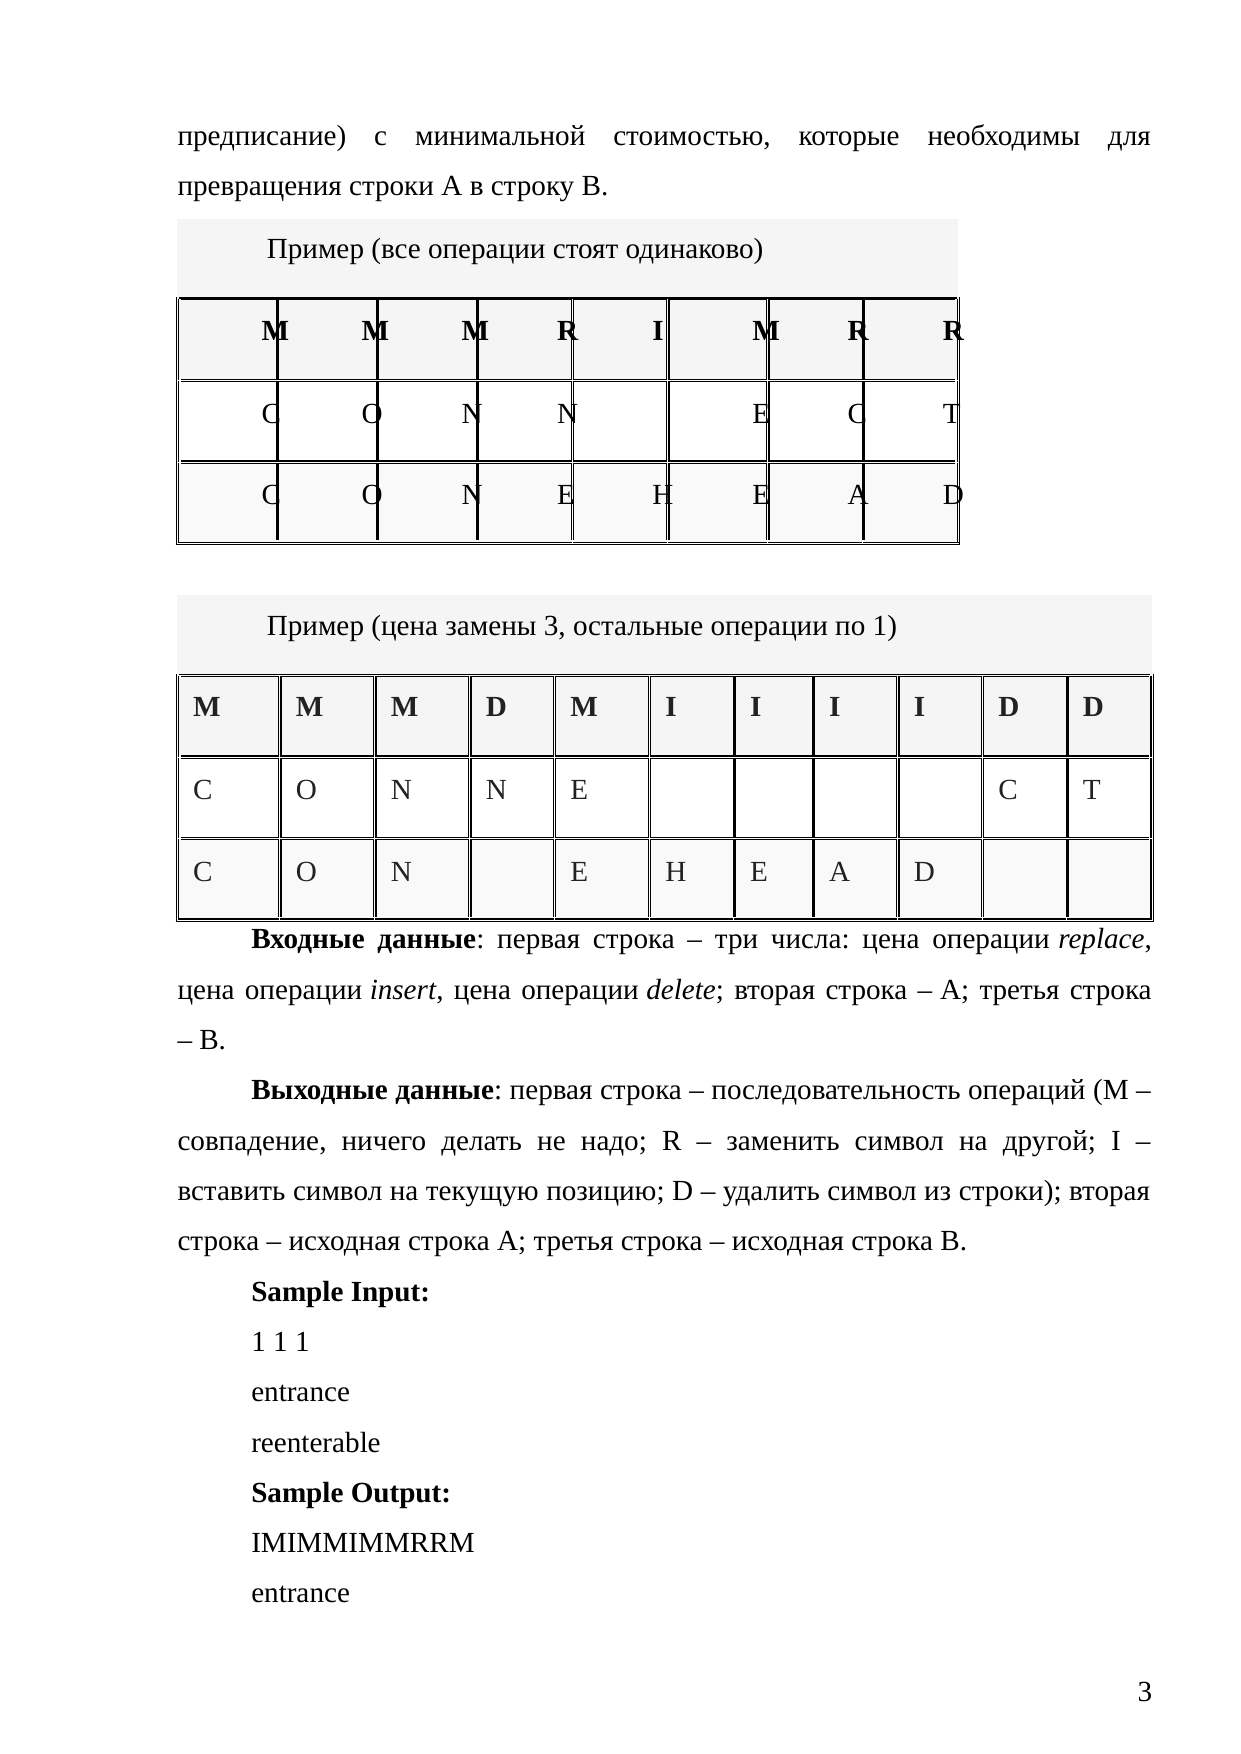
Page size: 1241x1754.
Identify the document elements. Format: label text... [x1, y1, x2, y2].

table_cell N [479, 382, 571, 460]
text Sample Output: [177, 1475, 1152, 1508]
table_cell O [280, 837, 375, 918]
table_cell R [479, 300, 571, 379]
text Sample Input: [177, 1274, 1152, 1307]
table_cell H [573, 464, 668, 542]
table_cell N [377, 759, 468, 837]
table_cell I [736, 677, 812, 755]
table_cell O [282, 759, 373, 837]
table_cell M [282, 677, 373, 755]
table_cell D [898, 840, 982, 918]
table_cell M [670, 300, 766, 379]
table_header Пример (цена замены 3, остальные операции по 1) [177, 595, 1152, 674]
table_cell [983, 840, 1067, 918]
table_cell E [477, 464, 572, 542]
table_cell N [472, 759, 553, 837]
table_cell R [770, 300, 862, 379]
table_cell N [375, 837, 470, 918]
text entrance [177, 1576, 1152, 1609]
table_cell I [651, 677, 733, 755]
text IMIMMIMMRRM [177, 1525, 1152, 1559]
table_cell T [863, 379, 958, 460]
table_header Пример (все операции стоят одинаково) [177, 219, 958, 297]
table_cell [651, 759, 733, 837]
table_cell [470, 840, 554, 918]
table_cell D [984, 677, 1066, 755]
table_cell C [179, 755, 278, 837]
table_cell C [177, 379, 277, 460]
table_cell D [472, 677, 553, 755]
table_cell M [377, 677, 468, 755]
table_cell N [379, 382, 476, 460]
table_cell C [984, 759, 1066, 837]
table_cell I [574, 300, 666, 379]
table_cell E [555, 840, 649, 918]
table_cell [574, 382, 666, 460]
table_cell D [863, 460, 957, 542]
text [177, 118, 1152, 202]
table_cell H [650, 840, 734, 918]
table_cell E [556, 759, 648, 837]
table_cell T [1069, 755, 1151, 837]
table_cell I [900, 677, 981, 755]
table_cell A [813, 837, 898, 918]
text 1 1 1 [177, 1324, 1152, 1358]
table_cell M [379, 300, 476, 379]
table_cell M [556, 677, 648, 755]
table_cell O [277, 464, 377, 542]
table_cell [736, 759, 812, 837]
text reenterable [177, 1425, 1152, 1458]
table_cell C [770, 382, 862, 460]
table_cell I [815, 677, 896, 755]
table_cell C [177, 837, 280, 918]
table_cell R [865, 297, 958, 379]
table_cell C [179, 460, 277, 542]
table_cell M [177, 297, 276, 379]
table_cell [1067, 837, 1152, 918]
table_cell [900, 759, 981, 837]
table_cell A [768, 464, 863, 542]
table_cell N [377, 464, 477, 542]
table_cell M [177, 674, 280, 755]
table_cell O [279, 382, 376, 460]
text Выходные данные: первая строка – последовательность операций (M – совпадение, ничего делать не надо; R – заменить символ на другой; I – вставить символ на текущую позицию; D – удалить символ из строки); вторая строка – исходная строка A; третья строка – исходная строка B. [177, 1072, 1152, 1257]
table_cell D [1067, 674, 1152, 755]
table_cell [815, 759, 896, 837]
table_cell M [279, 300, 376, 379]
table_cell E [670, 382, 766, 460]
table_cell E [668, 464, 768, 542]
text entrance [177, 1374, 1152, 1408]
table_cell E [734, 840, 813, 918]
text Входные данные: первая строка – три числа: цена операции replace, цена операции insert, цена операции delete; вторая строка – A; третья строка – B. [177, 922, 1152, 1056]
